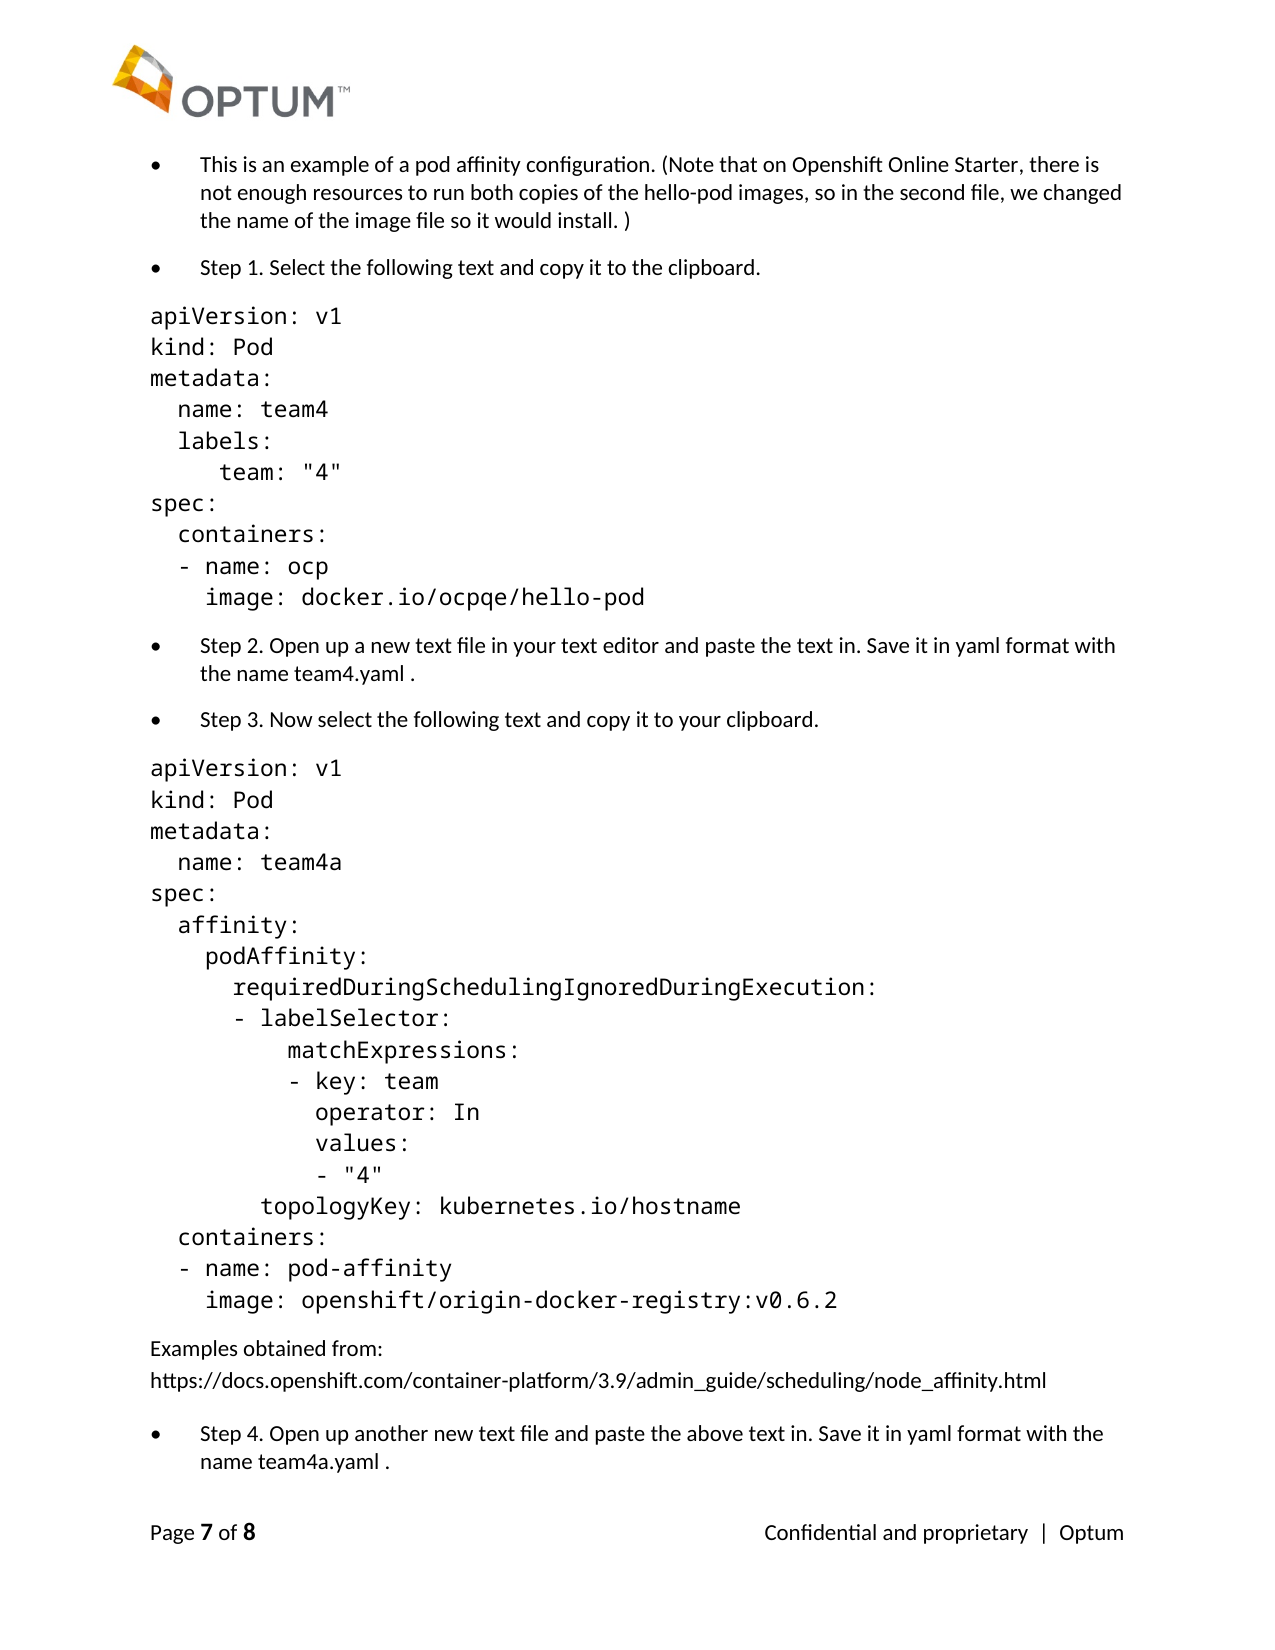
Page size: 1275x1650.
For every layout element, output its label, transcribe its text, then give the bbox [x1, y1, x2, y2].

picture [100, 32, 361, 129]
list This is an example of a pod affinity configuration. (Note that on Openshift Online Starter, there is not enough resources to run both copies of the hello-pod images, so in the second file, we changed the name of the image file so it would install. ) [150, 150, 1125, 234]
list Step 1. Select the following text and copy it to the clipboard. [150, 253, 1125, 281]
text apiVersion: v1 kind: Pod metadata: name: team4 labels: team: "4" spec: containers: - name: ocp image: docker.io/ocpqe/hello-pod [150, 299, 1125, 612]
text Examples obtained from: https://docs.openshift.com/container-platform/3.9/admin_guide/scheduling/node_affinity.html [150, 1334, 1125, 1394]
list Step 4. Open up another new text file and paste the above text in. Save it in yaml format with the name team4a.yaml . [150, 1419, 1125, 1475]
list Step 3. Now select the following text and copy it to your clipboard. [150, 706, 1125, 734]
list Step 2. Open up a new text file in your text editor and paste the text in. Save it in yaml format with the name team4.yaml . [150, 631, 1125, 687]
text apiVersion: v1 kind: Pod metadata: name: team4a spec: affinity: podAffinity: requiredDuringSchedulingIgnoredDuringExecution: - labelSelector: matchExpressions: - key: team operator: In values: - "4" topologyKey: kubernetes.io/hostname containers: - name: pod-affinity image: openshift/origin-docker-registry:v0.6.2 [150, 752, 1125, 1315]
